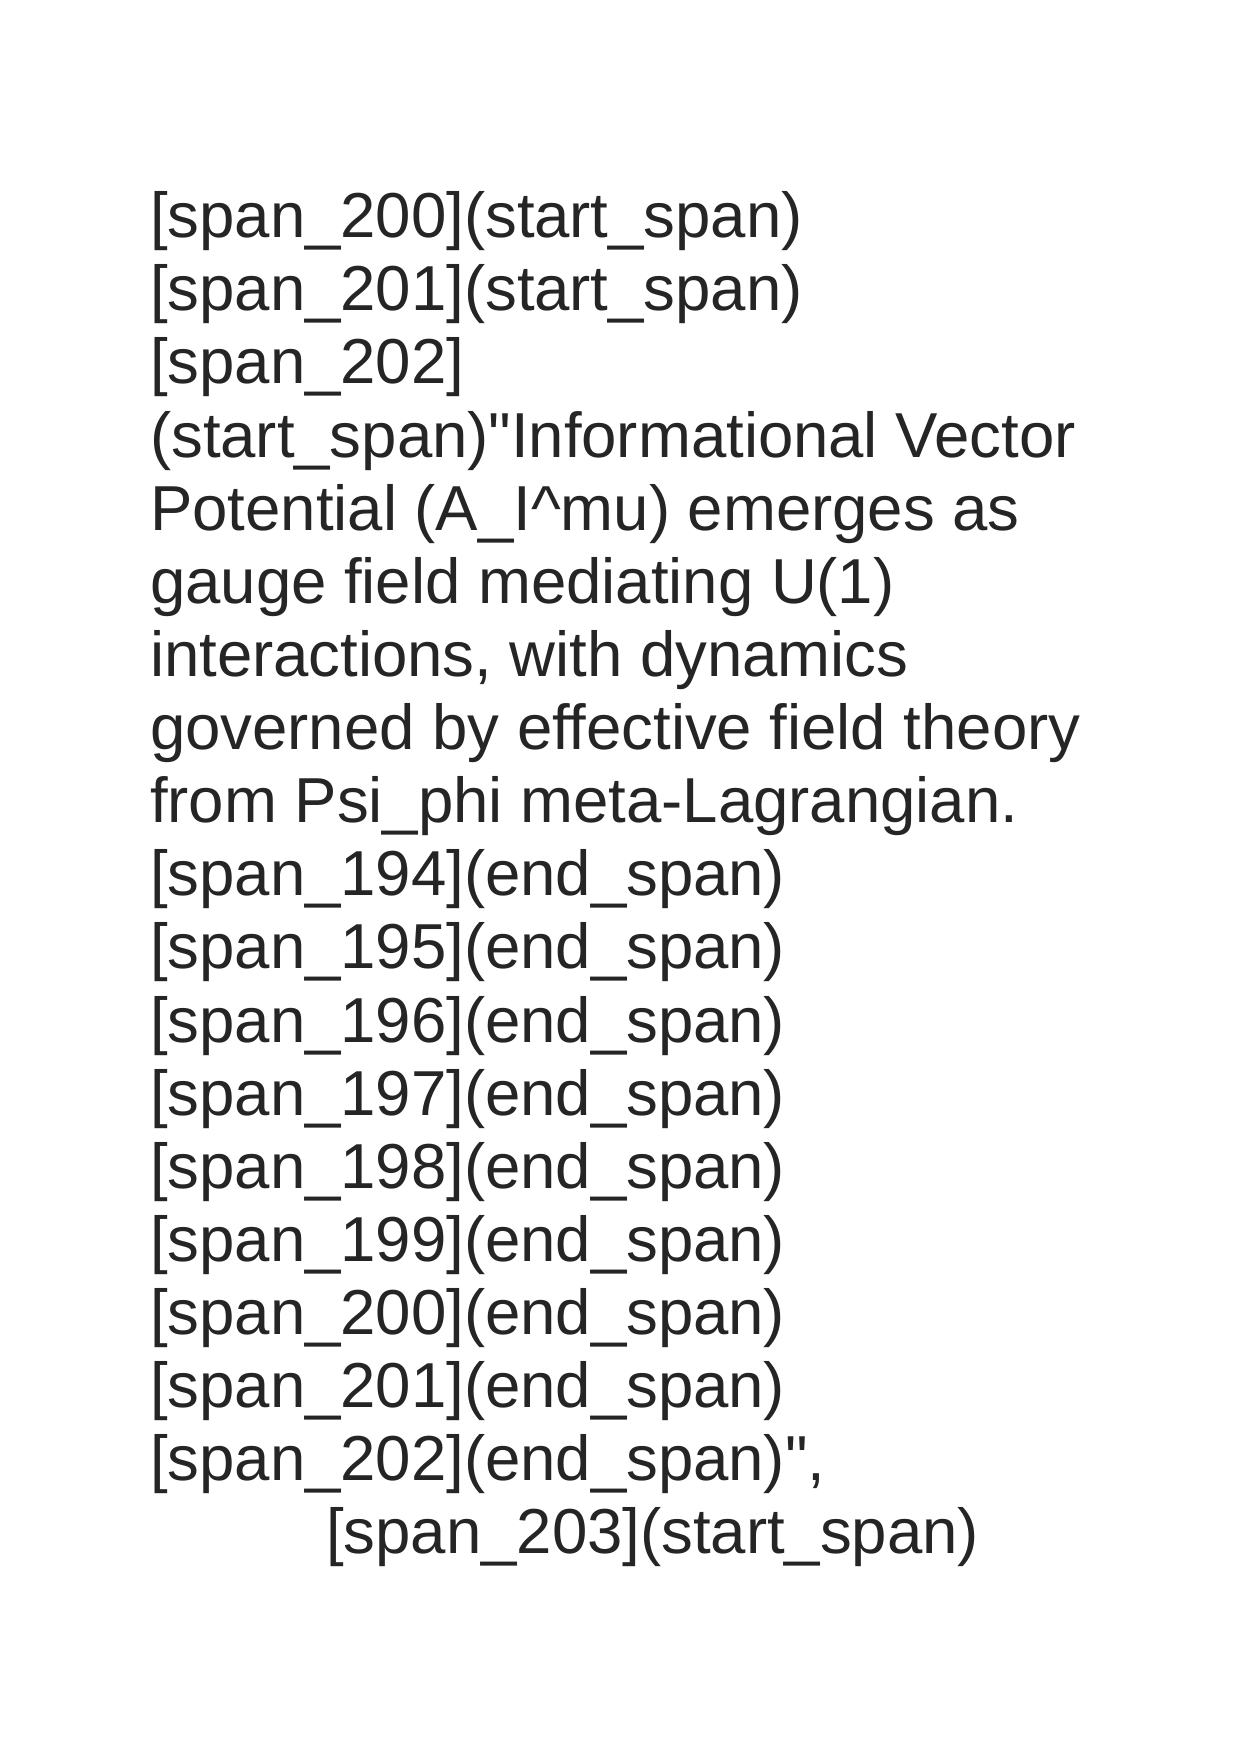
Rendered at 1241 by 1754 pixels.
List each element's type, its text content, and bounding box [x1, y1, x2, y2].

text [span_200](start_span)[span_201](start_span)[span_202](start_span)"Informational Vector Potential (A_I^mu) emerges as gauge field mediating U(1) interactions, with dynamics governed by effective field theory from Psi_phi meta-Lagrangian.[span_194](end_span)[span_195](end_span)[span_196](end_span)[span_197](end_span)[span_198](end_span)[span_199](end_span)[span_200](end_span)[span_201](end_span)[span_202](end_span)", [150, 184, 1090, 1500]
